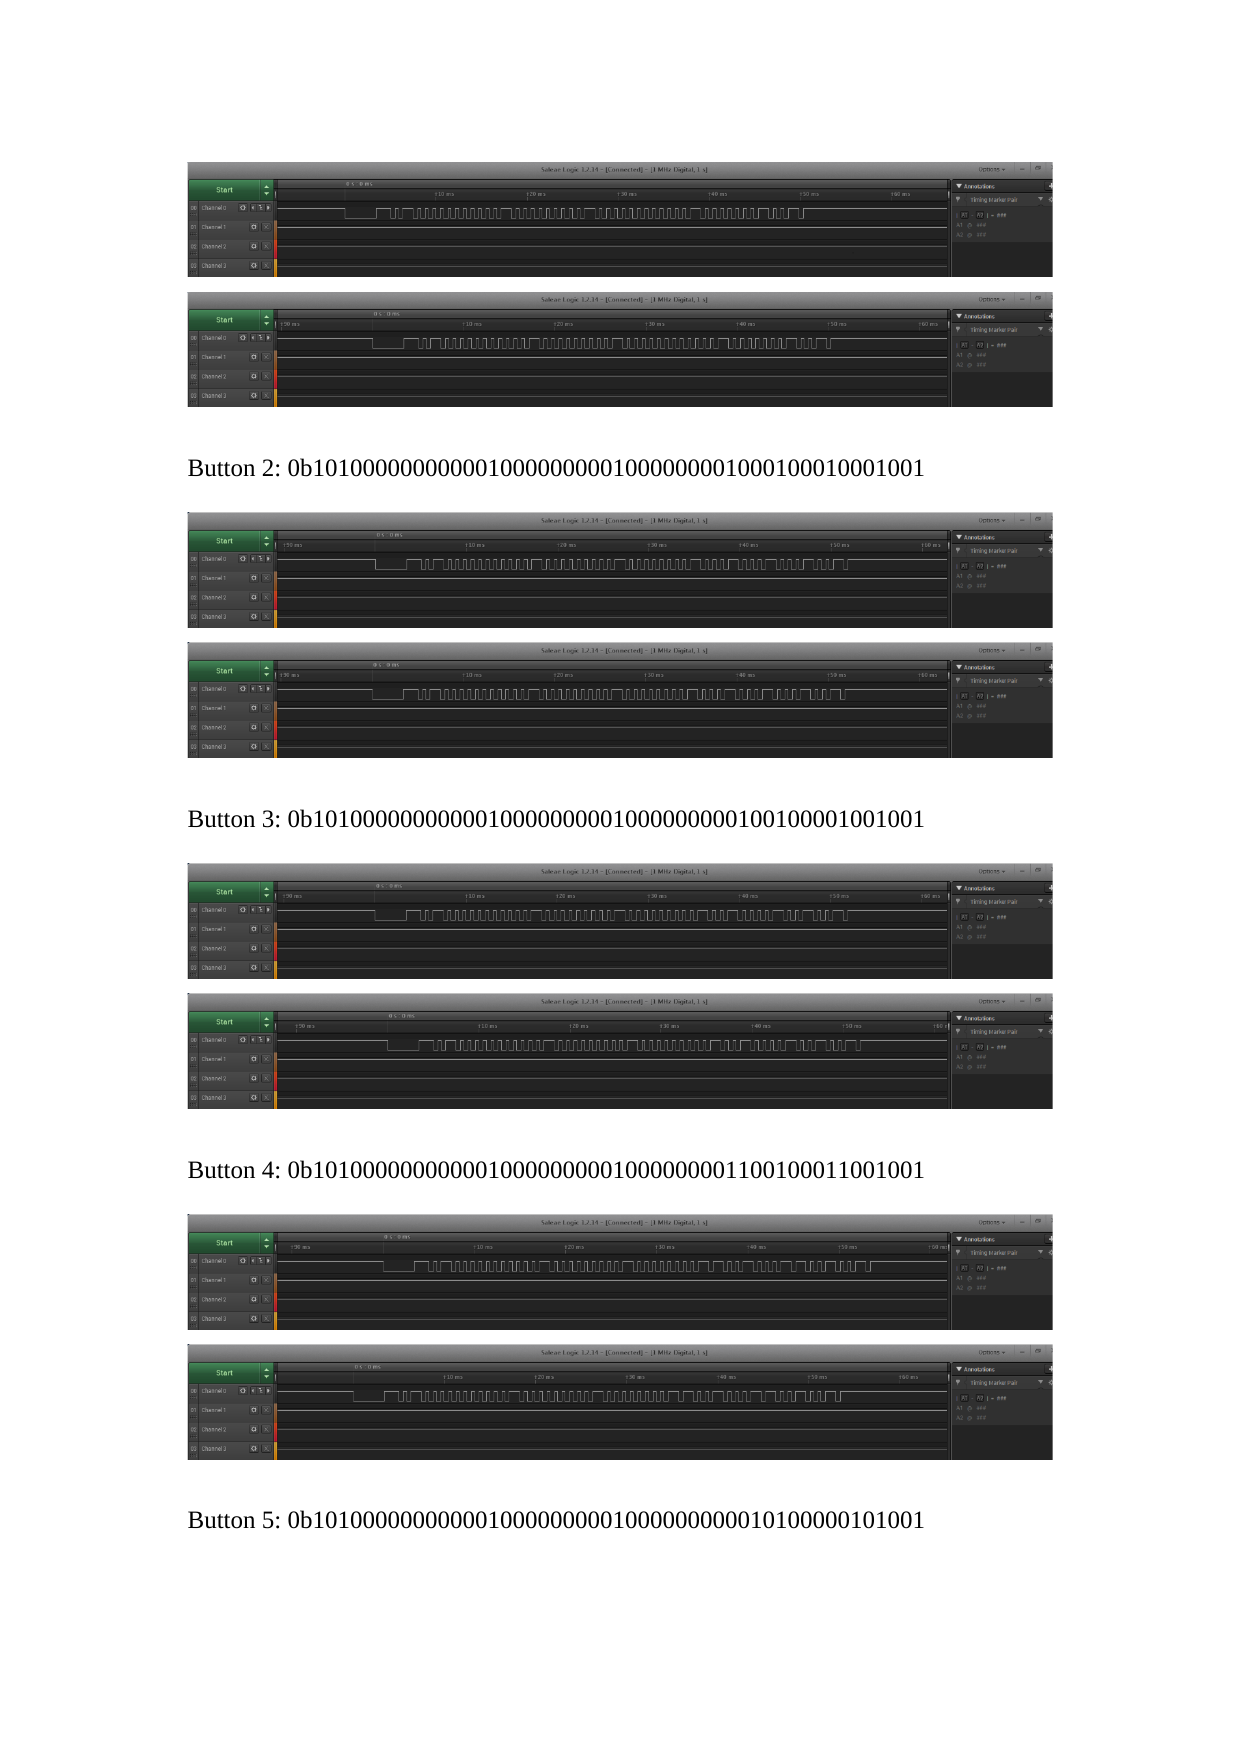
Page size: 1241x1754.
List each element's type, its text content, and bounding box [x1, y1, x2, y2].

picture [187, 292, 1053, 407]
picture [187, 993, 1053, 1109]
text Button 5: 0b1010000000000010000000001000000000010100000101001 [187, 1504, 1053, 1536]
text Button 2: 0b1010000000000010000000001000000001000100010001001 [187, 451, 1053, 484]
picture [187, 642, 1053, 758]
picture [187, 1344, 1053, 1460]
picture [187, 1214, 1053, 1330]
text Button 3: 0b1010000000000010000000001000000000100100001001001 [187, 802, 1053, 834]
picture [187, 512, 1053, 628]
picture [187, 162, 1053, 277]
picture [187, 863, 1053, 979]
text Button 4: 0b1010000000000010000000001000000001100100011001001 [187, 1153, 1053, 1185]
